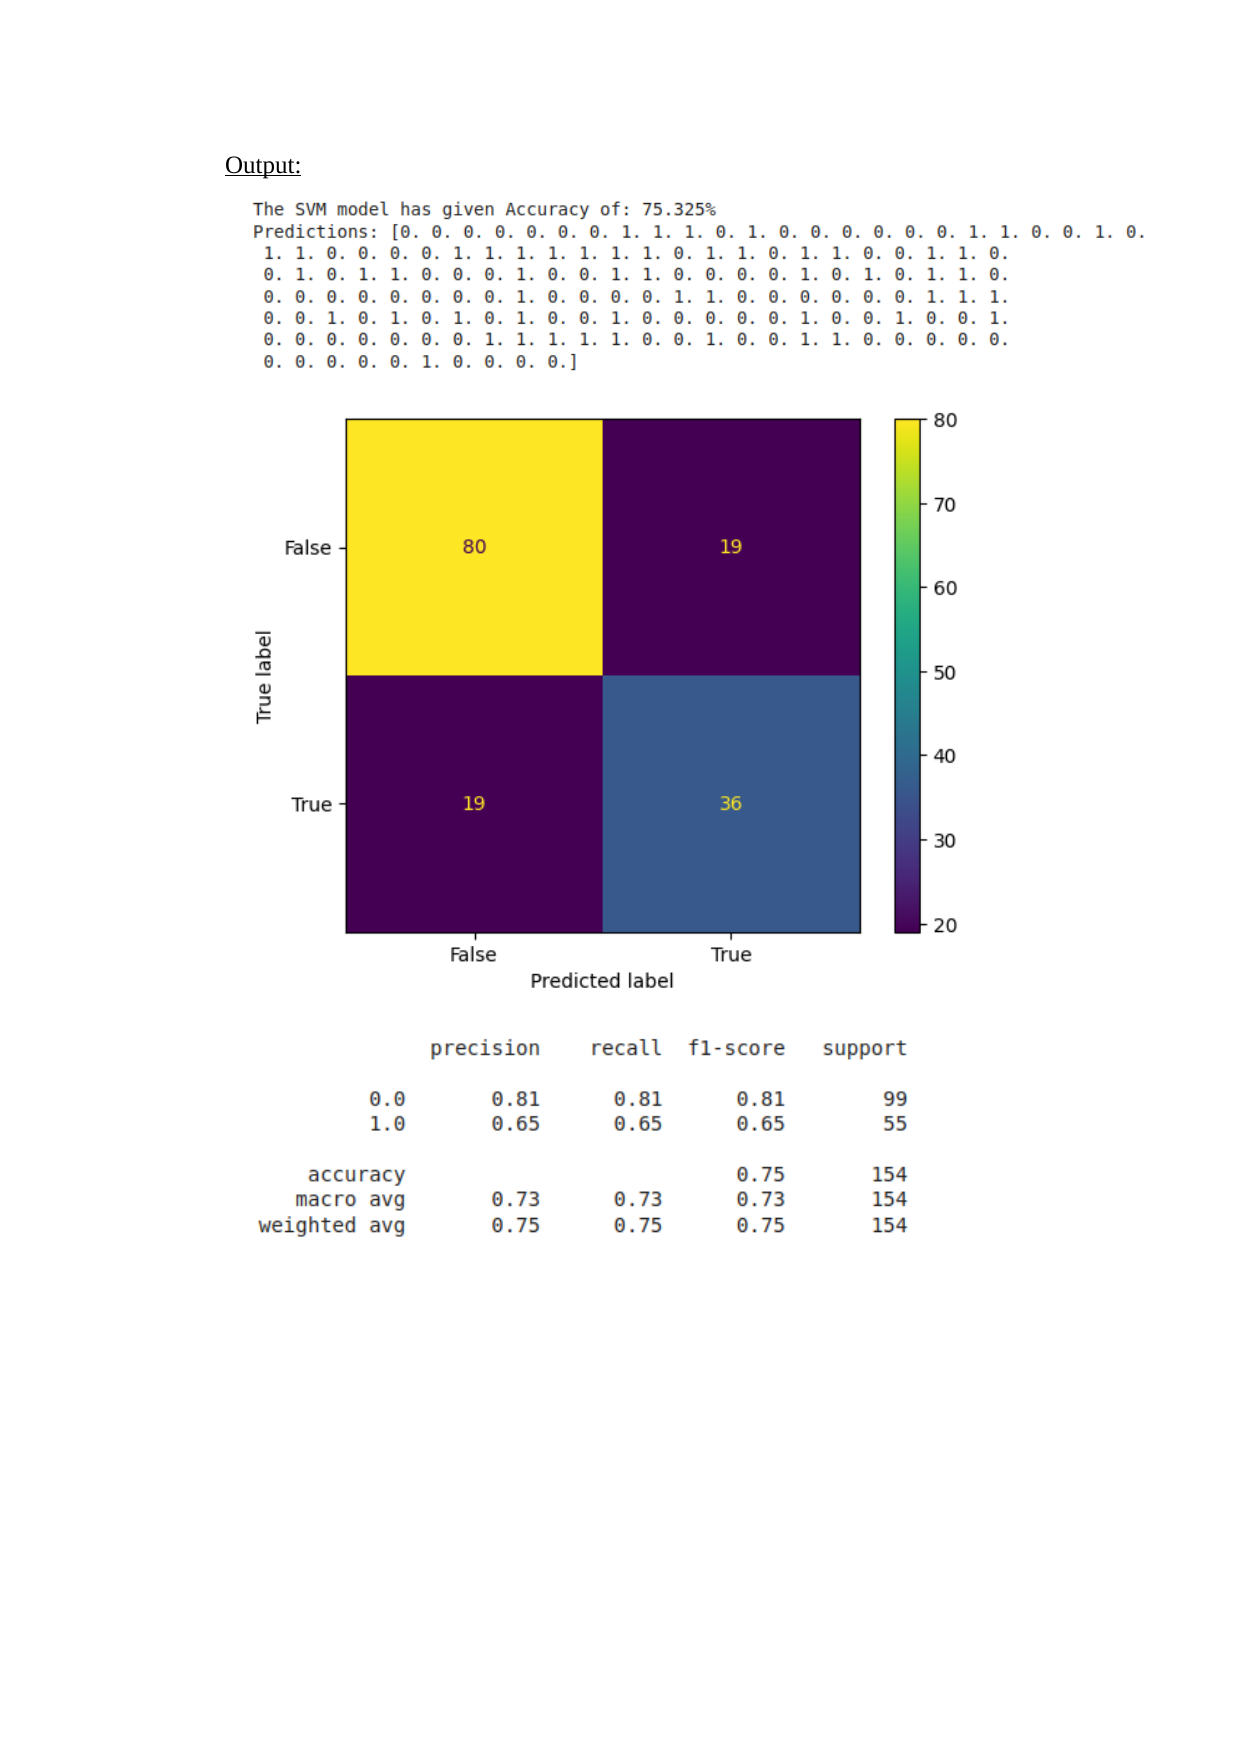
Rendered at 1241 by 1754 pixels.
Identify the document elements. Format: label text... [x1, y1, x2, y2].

list Output: [225, 150, 1090, 179]
